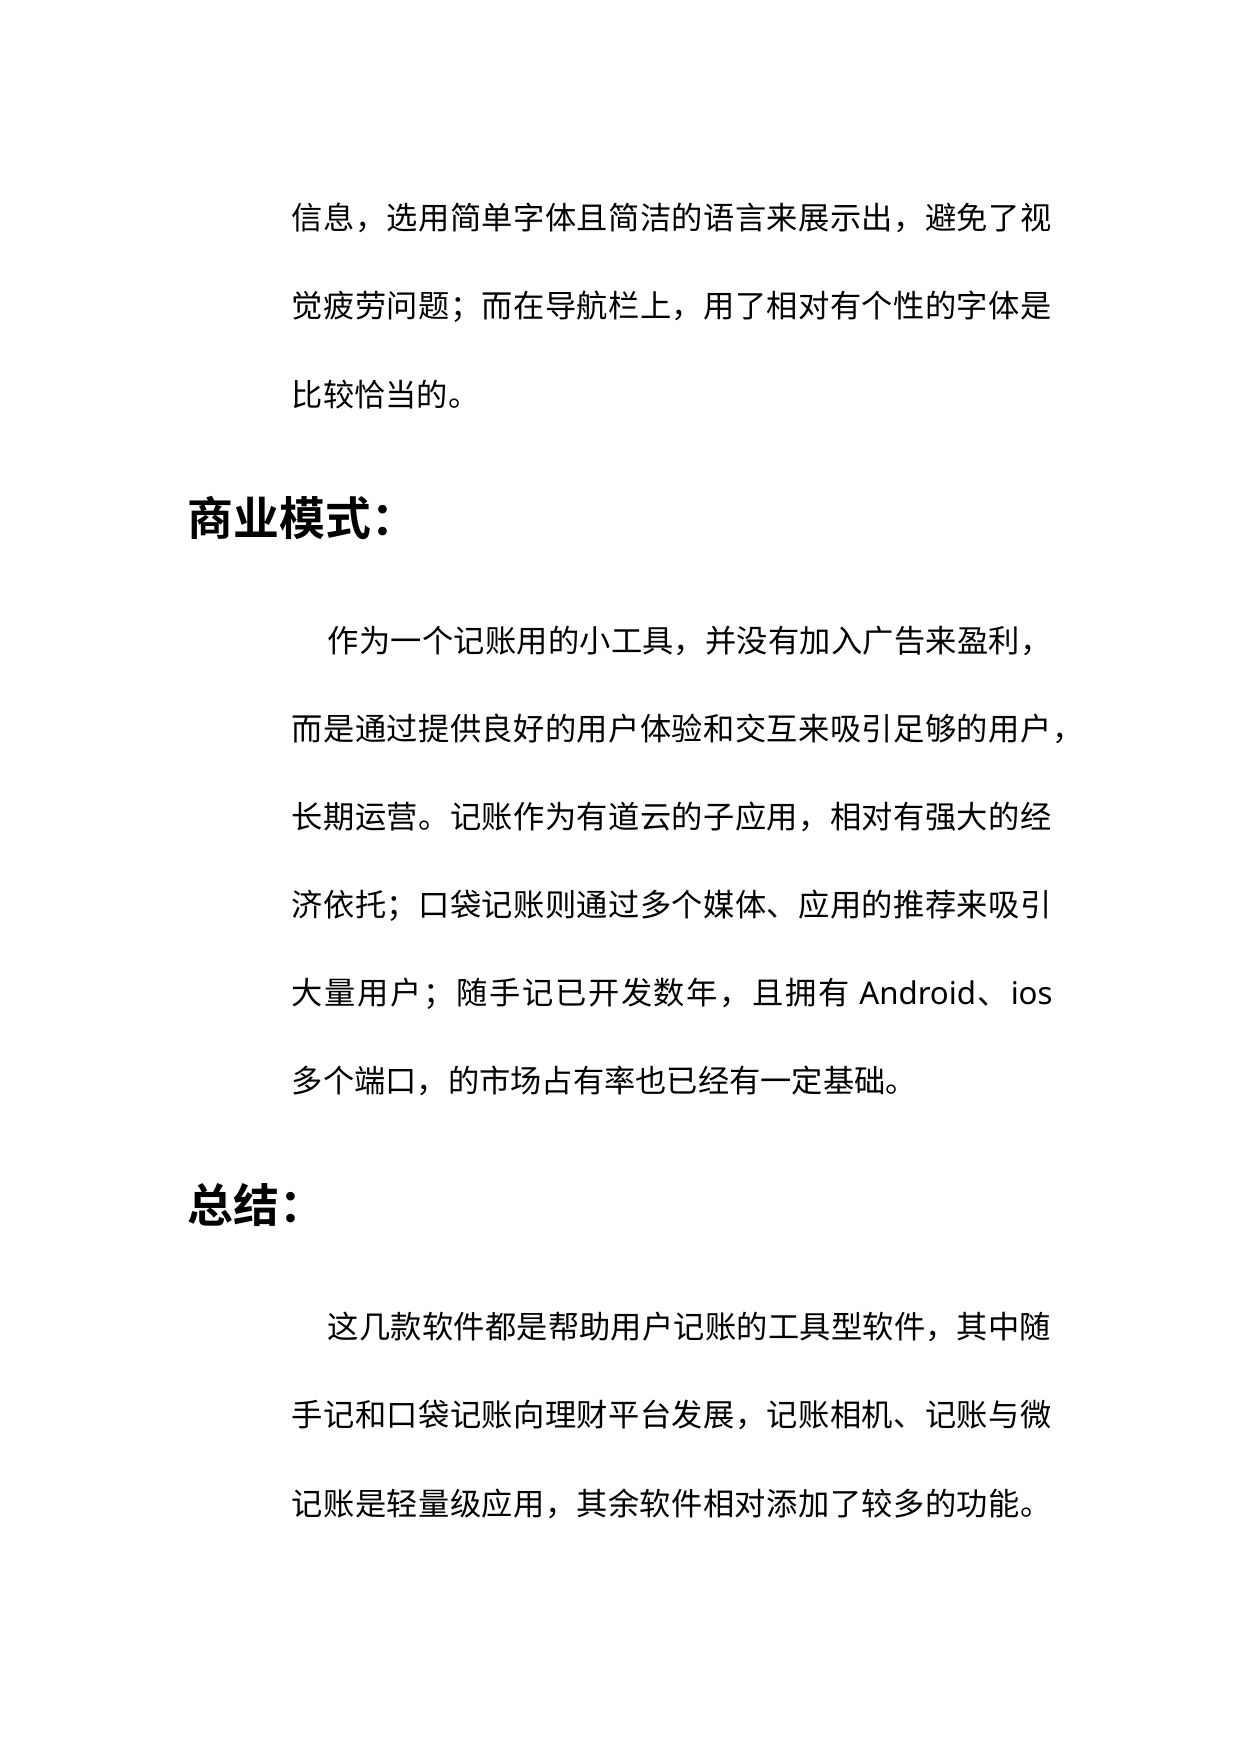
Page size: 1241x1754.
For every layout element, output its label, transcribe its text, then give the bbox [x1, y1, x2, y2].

list 作为一个记账用的小工具，并没有加入广告来盈利，而是通过提供良好的用户体验和交互来吸引足够的用户，长期运营。记账作为有道云的子应用，相对有强大的经济依托；口袋记账则通过多个媒体、应用的推荐来吸引大量用户；随手记已开发数年，且拥有Android、ios多个端口，的市场占有率也已经有一定基础。 [292, 594, 1053, 1123]
subtitle 商业模式： [187, 472, 1053, 560]
subtitle 总结： [187, 1158, 1053, 1247]
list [292, 1281, 1053, 1545]
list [292, 172, 1053, 436]
